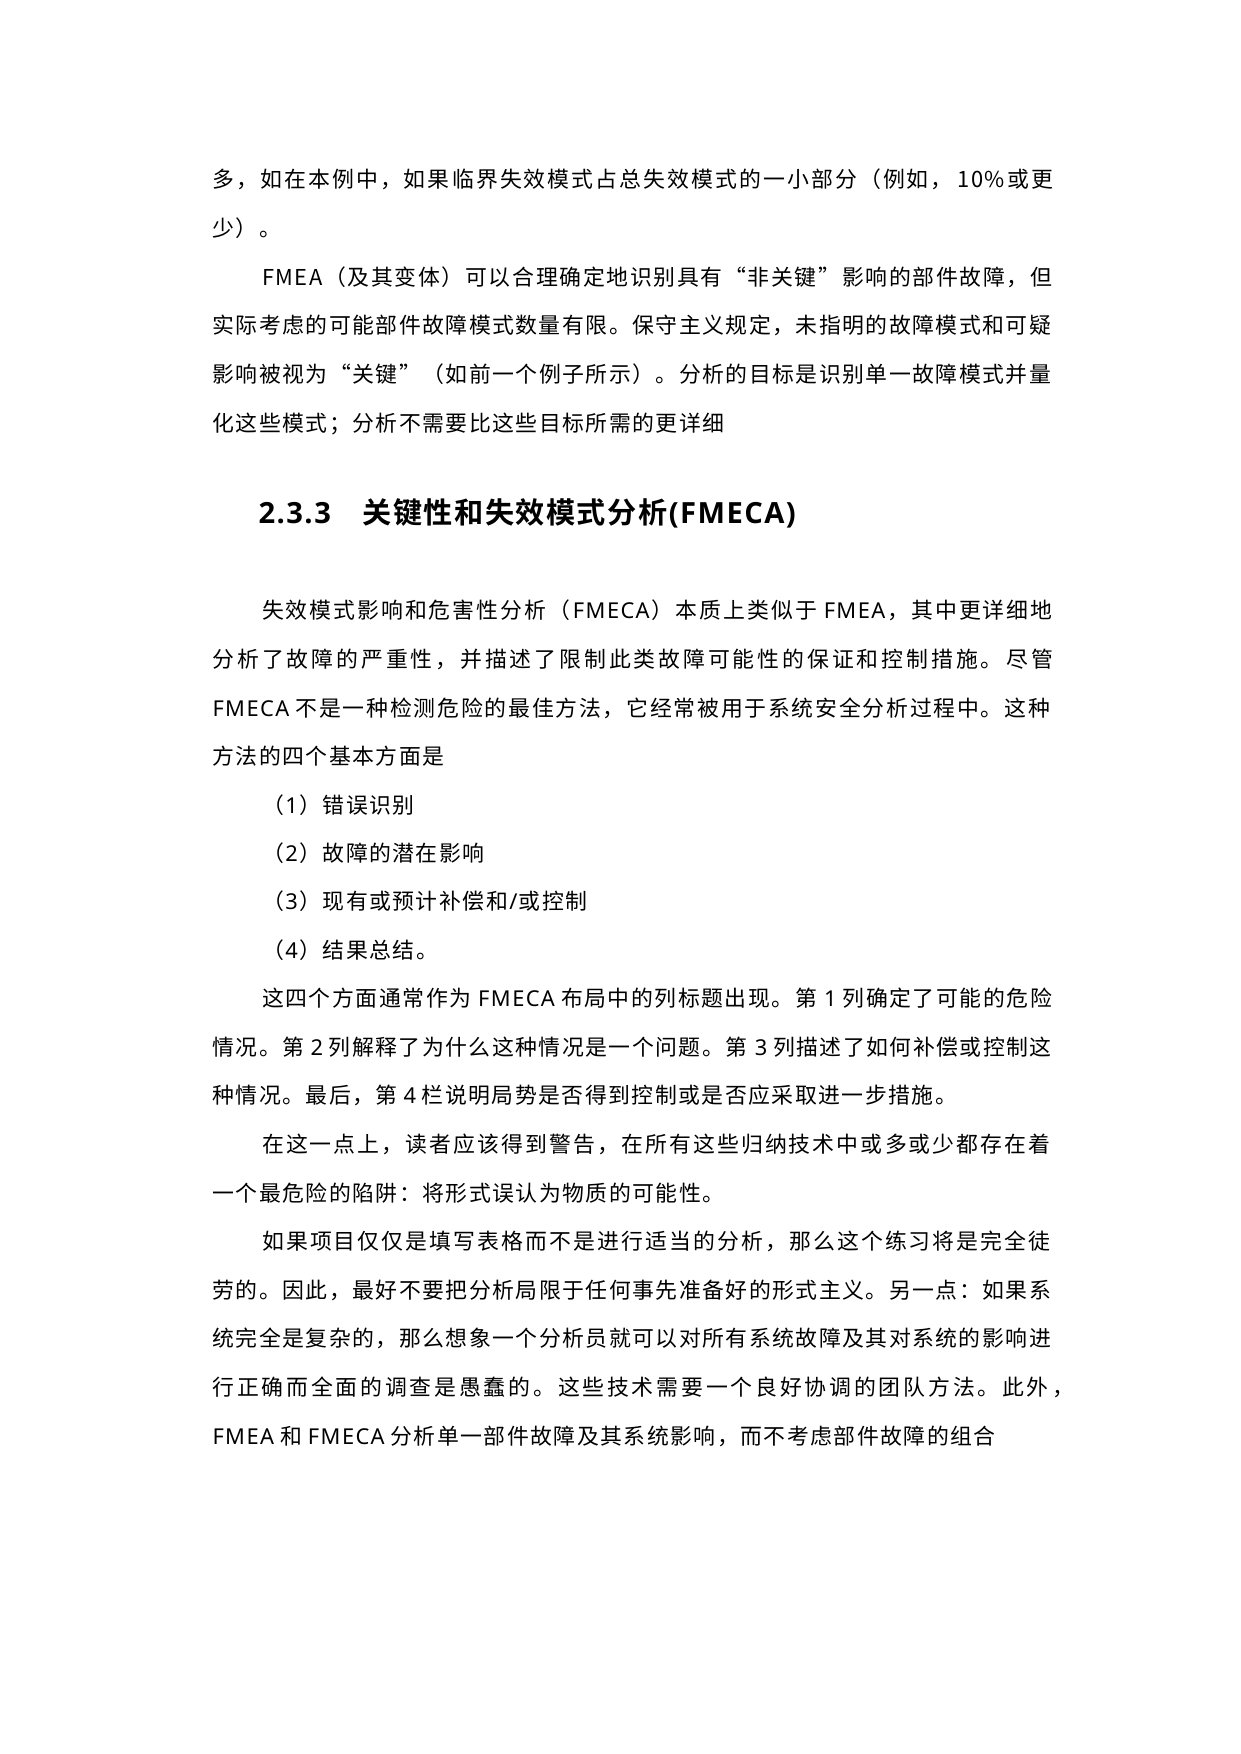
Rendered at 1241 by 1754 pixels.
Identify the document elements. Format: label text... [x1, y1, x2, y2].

text （4）结果总结。 [212, 932, 1053, 965]
subtitle 关键性和失效模式分析(FMECA) [258, 479, 1053, 544]
text 这四个方面通常作为FMECA布局中的列标题出现。第1列确定了可能的危险情况。第2列解释了为什么这种情况是一个问题。第3列描述了如何补偿或控制这种情况。最后，第4栏说明局势是否得到控制或是否应采取进一步措施。 [212, 981, 1053, 1111]
text （2）故障的潜在影响 [212, 836, 1053, 868]
text 在这一点上，读者应该得到警告，在所有这些归纳技术中或多或少都存在着一个最危险的陷阱：将形式误认为物质的可能性。 [212, 1126, 1053, 1208]
text FMEA（及其变体）可以合理确定地识别具有“非关键”影响的部件故障，但实际考虑的可能部件故障模式数量有限。保守主义规定，未指明的故障模式和可疑影响被视为“关键”（如前一个例子所示）。分析的目标是识别单一故障模式并量化这些模式；分析不需要比这些目标所需的更详细 [212, 259, 1053, 438]
text 如果项目仅仅是填写表格而不是进行适当的分析，那么这个练习将是完全徒劳的。因此，最好不要把分析局限于任何事先准备好的形式主义。另一点：如果系统完全是复杂的，那么想象一个分析员就可以对所有系统故障及其对系统的影响进行正确而全面的调查是愚蠢的。这些技术需要一个良好协调的团队方法。此外，FMEA和FMECA分析单一部件故障及其系统影响，而不考虑部件故障的组合 [212, 1223, 1053, 1451]
text 失效模式影响和危害性分析（FMECA）本质上类似于FMEA，其中更详细地分析了故障的严重性，并描述了限制此类故障可能性的保证和控制措施。尽管FMECA不是一种检测危险的最佳方法，它经常被用于系统安全分析过程中。这种方法的四个基本方面是 [212, 593, 1053, 771]
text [212, 162, 1053, 243]
text （3）现有或预计补偿和/或控制 [212, 884, 1053, 916]
text （1）错误识别 [212, 787, 1053, 820]
